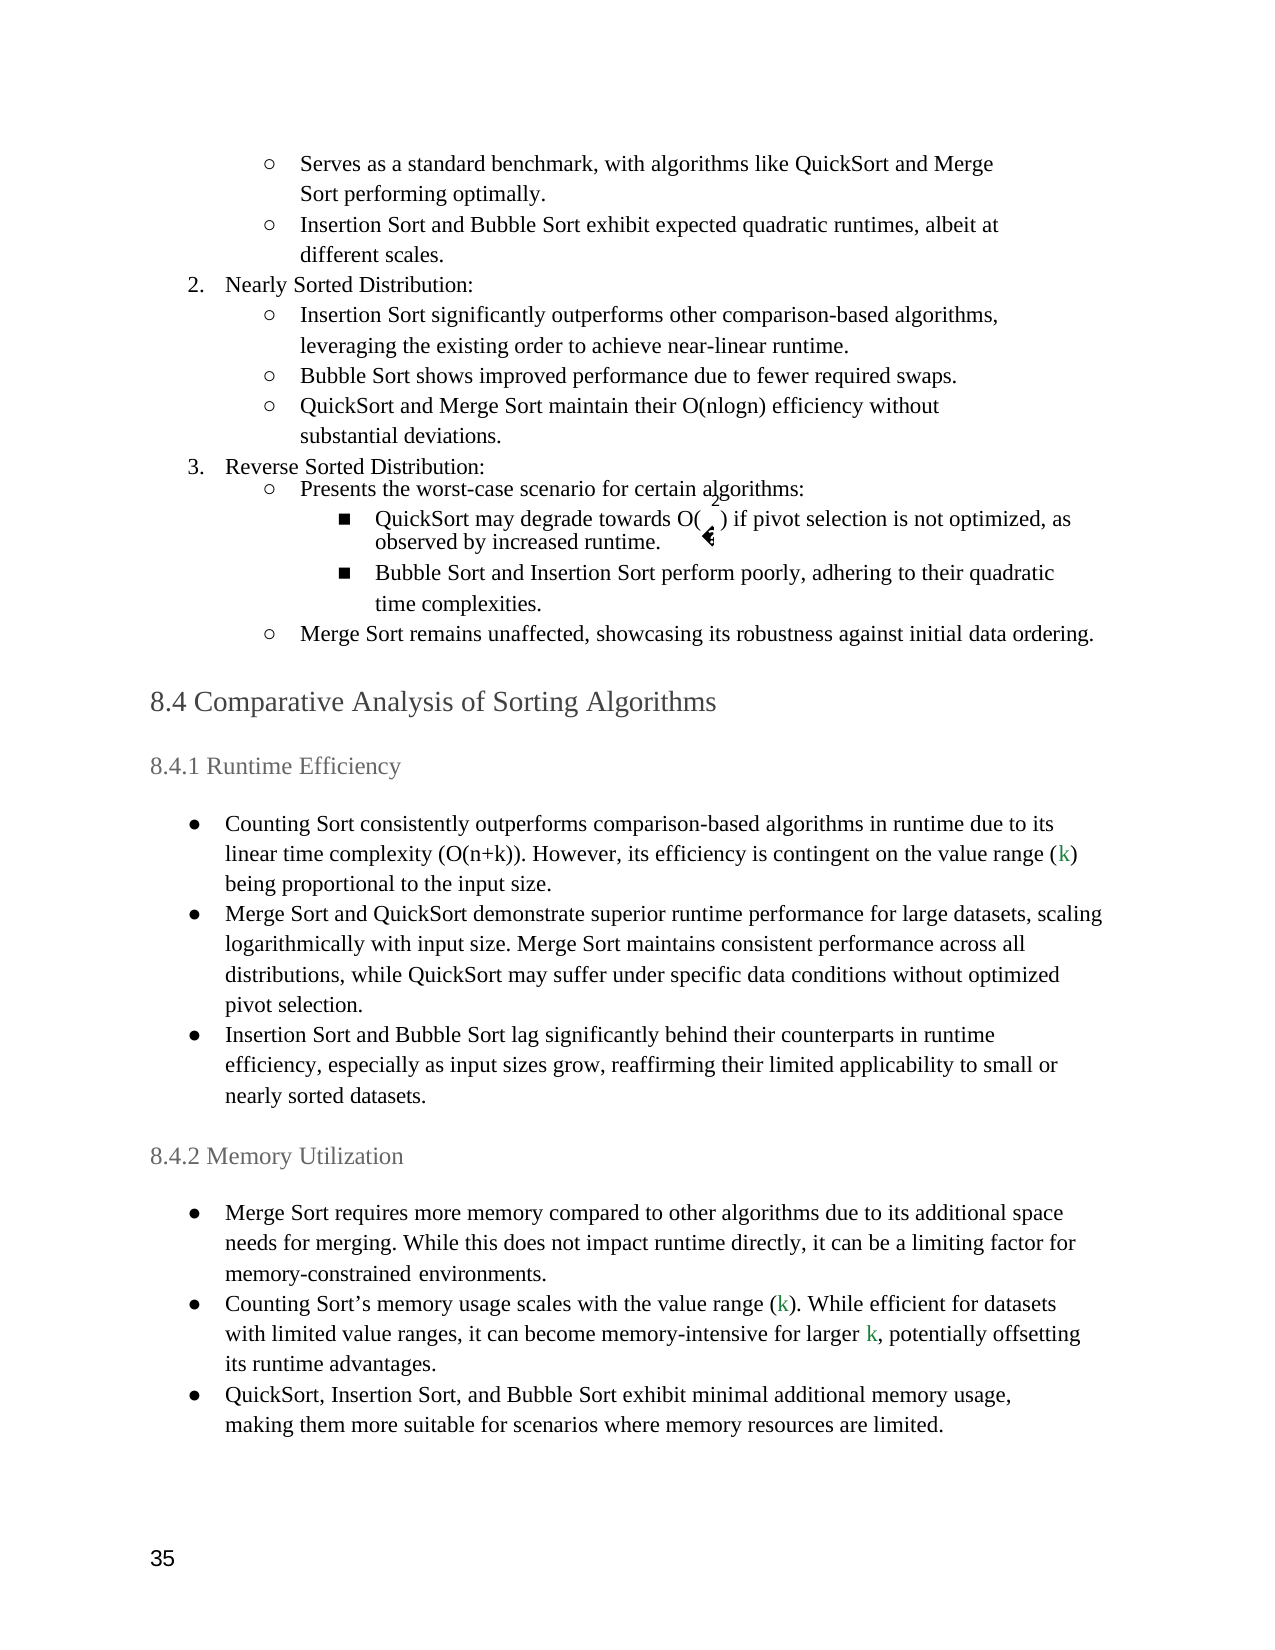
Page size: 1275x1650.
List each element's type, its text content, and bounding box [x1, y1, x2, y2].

list Nearly Sorted Distribution: [187, 271, 1210, 297]
list Bubble Sort and Insertion Sort perform poorly, adhering to their quadratic time complexities. [337, 559, 1099, 616]
list Serves as a standard benchmark, with algorithms like QuickSort and Merge Sort performing optimally. [262, 150, 1036, 207]
list Insertion Sort and Bubble Sort exhibit expected quadratic runtimes, albeit at different scales. [262, 211, 1082, 267]
list QuickSort and Merge Sort maintain their O(nlogn) efficiency without substantial deviations. [262, 392, 1042, 449]
list Insertion Sort and Bubble Sort lag significantly behind their counterparts in runtime efficiency, especially as input sizes grow, reaffirming their limited applicability to small or nearly sorted datasets. [187, 1021, 1095, 1108]
list Merge Sort remains unaffected, showcasing its robustness against initial data ordering. [262, 620, 1210, 646]
text memory-constrained environments. [225, 1260, 1210, 1286]
list Reverse Sorted Distribution: [187, 453, 1210, 479]
list QuickSort may degrade towards O( 2) if pivot selection is not optimized, as observed by increased runtime. [337, 500, 1074, 554]
list Presents the worst-case scenario for certain algorithms: [262, 483, 717, 499]
list Merge Sort and QuickSort demonstrate superior runtime performance for large datasets, scaling logarithmically with input size. Merge Sort maintains consistent performance across all distributions, while QuickSort may suffer under specific data conditions without optimized pivot selection. [187, 900, 1111, 1017]
list Merge Sort requires more memory compared to other algorithms due to its additional space needs for merging. While this does not impact runtime directly, it can be a limiting factor for [187, 1199, 1120, 1256]
list Presents the worst-case scenario for certain algorithms: [716, 483, 1210, 499]
list Memory Utilization [150, 1141, 1210, 1170]
list Insertion Sort significantly outperforms other comparison-based algorithms, leveraging the existing order to achieve near-linear runtime. [262, 301, 1100, 358]
list QuickSort, Insertion Sort, and Bubble Sort exhibit minimal additional memory usage, making them more suitable for scenarios where memory resources are limited. [187, 1381, 1085, 1437]
list Bubble Sort shows improved performance due to fewer required swaps. [262, 362, 1210, 388]
list Runtime Efficiency [150, 751, 1210, 780]
list Counting Sort’s memory usage scales with the value range (k). While efficient for datasets with limited value ranges, it can become memory-intensive for larger k, potentially offsetting its runtime advantages. [187, 1290, 1101, 1377]
list Counting Sort consistently outperforms comparison-based algorithms in runtime due to its linear time complexity (O(n+k)). However, its efficiency is contingent on the value range (k) being proportional to the input size. [187, 809, 1111, 896]
subtitle Comparative Analysis of Sorting Algorithms [150, 684, 1210, 717]
